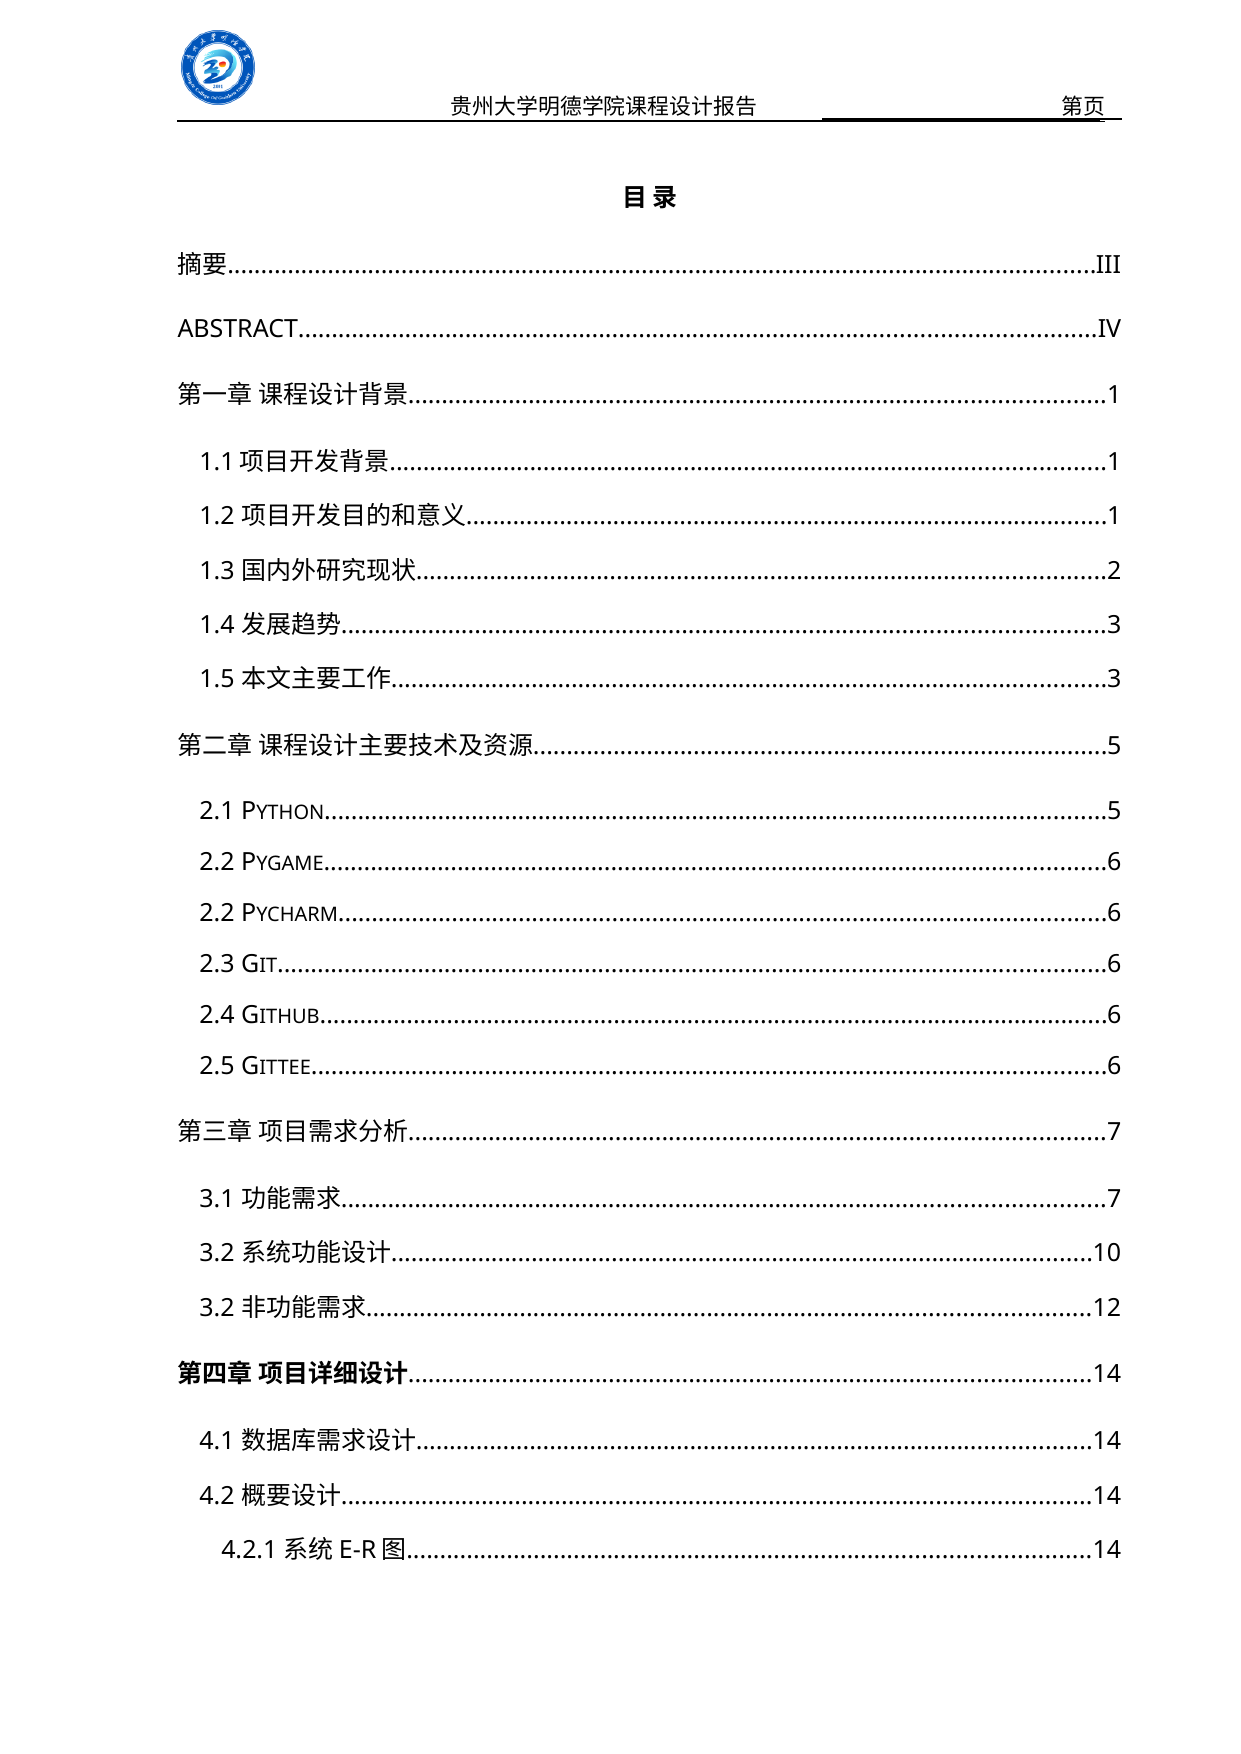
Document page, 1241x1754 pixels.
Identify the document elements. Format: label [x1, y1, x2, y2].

picture [178, 27, 259, 106]
